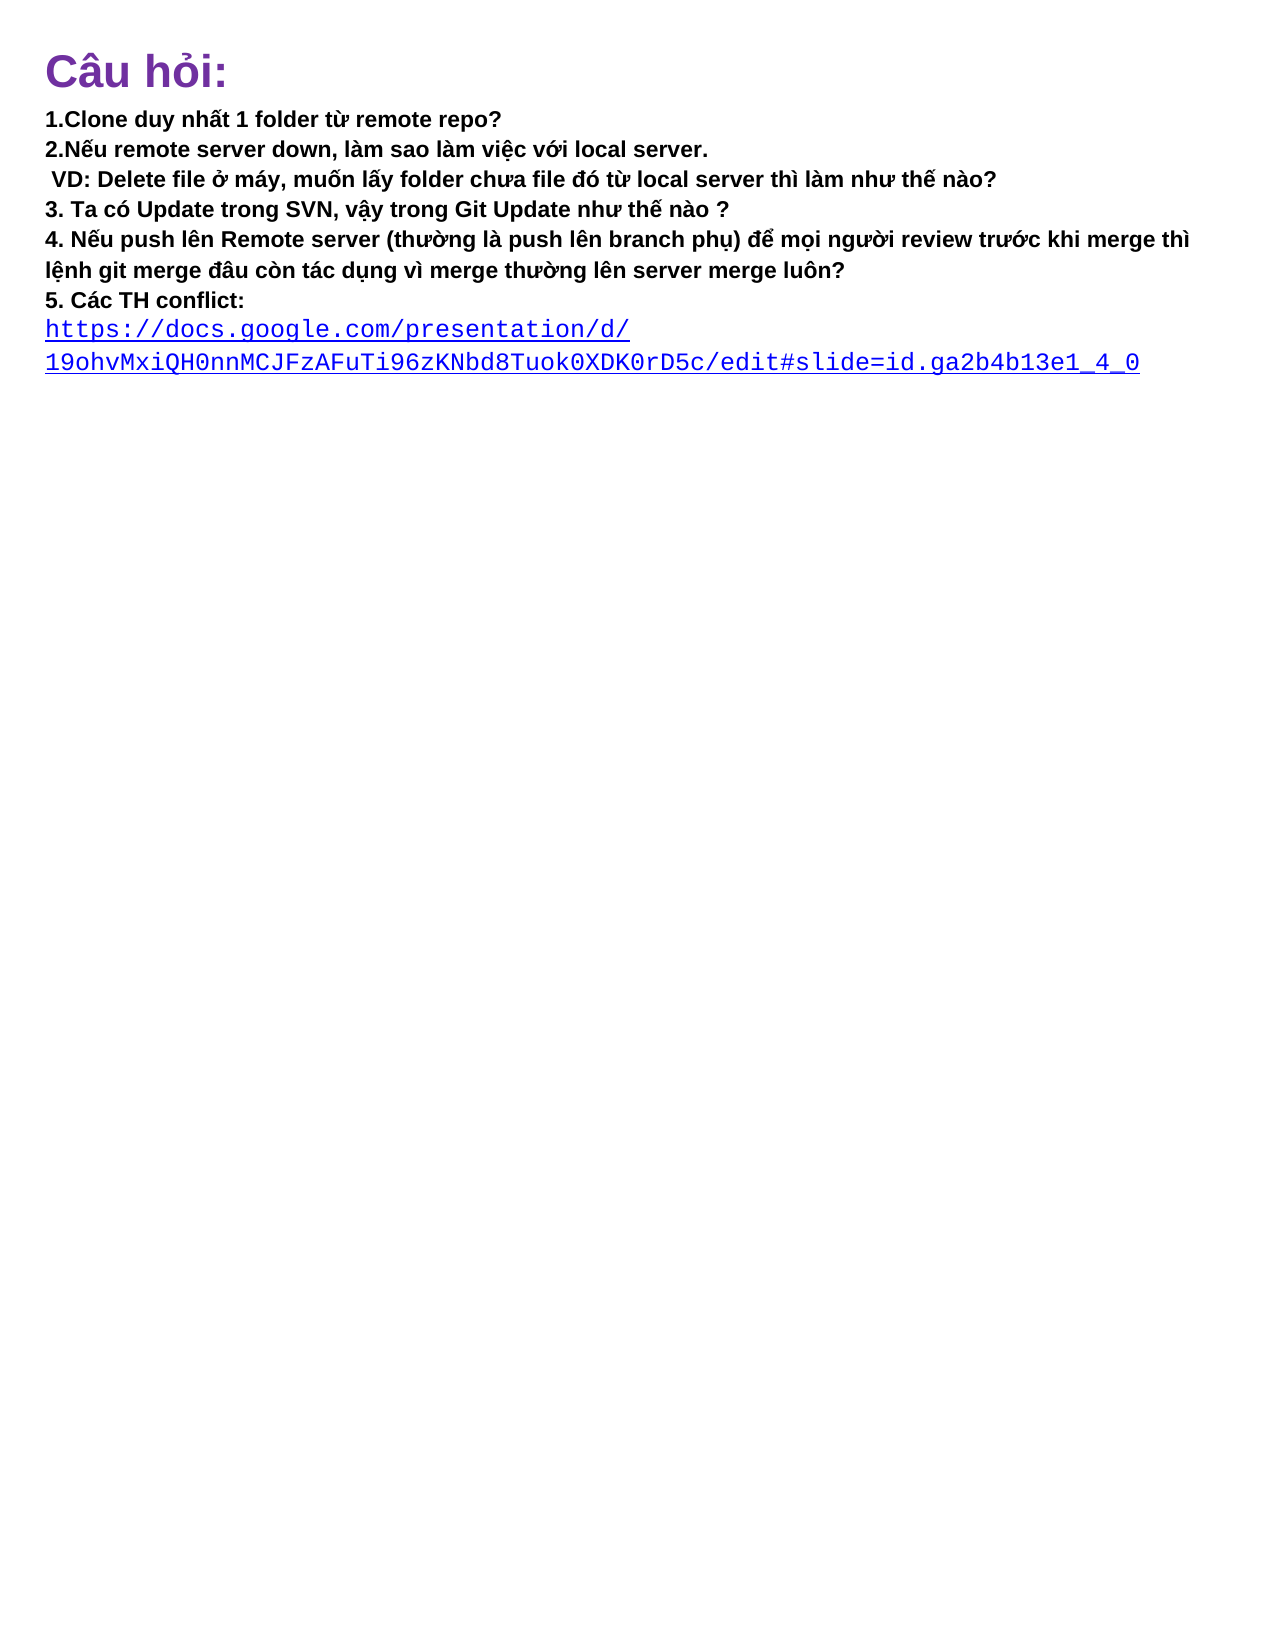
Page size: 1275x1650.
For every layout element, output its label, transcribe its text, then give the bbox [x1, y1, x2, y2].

text 5. Các TH conflict: [45, 287, 1230, 313]
text 4. Nếu push lên Remote server (thường là push lên branch phụ) để mọi người review trước khi merge thì lệnh git merge đâu còn tác dụng vì merge thường lên server merge luôn? [45, 226, 1230, 283]
text Câu hỏi: [45, 45, 1230, 98]
text VD: Delete file ở máy, muốn lấy folder chưa file đó từ local server thì làm như thế nào? [45, 166, 1230, 192]
text 3. Ta có Update trong SVN, vậy trong Git Update như thế nào ? [45, 196, 1230, 222]
text https://docs.google.com/presentation/d/19ohvMxiQH0nnMCJFzAFuTi96zKNbd8Tuok0XDK0rD5c/edit#slide=id.ga2b4b13e1_4_0 [45, 317, 1230, 378]
text 2.Nếu remote server down, làm sao làm việc với local server. [45, 136, 1230, 162]
text 1.Clone duy nhất 1 folder từ remote repo? [45, 106, 1230, 132]
